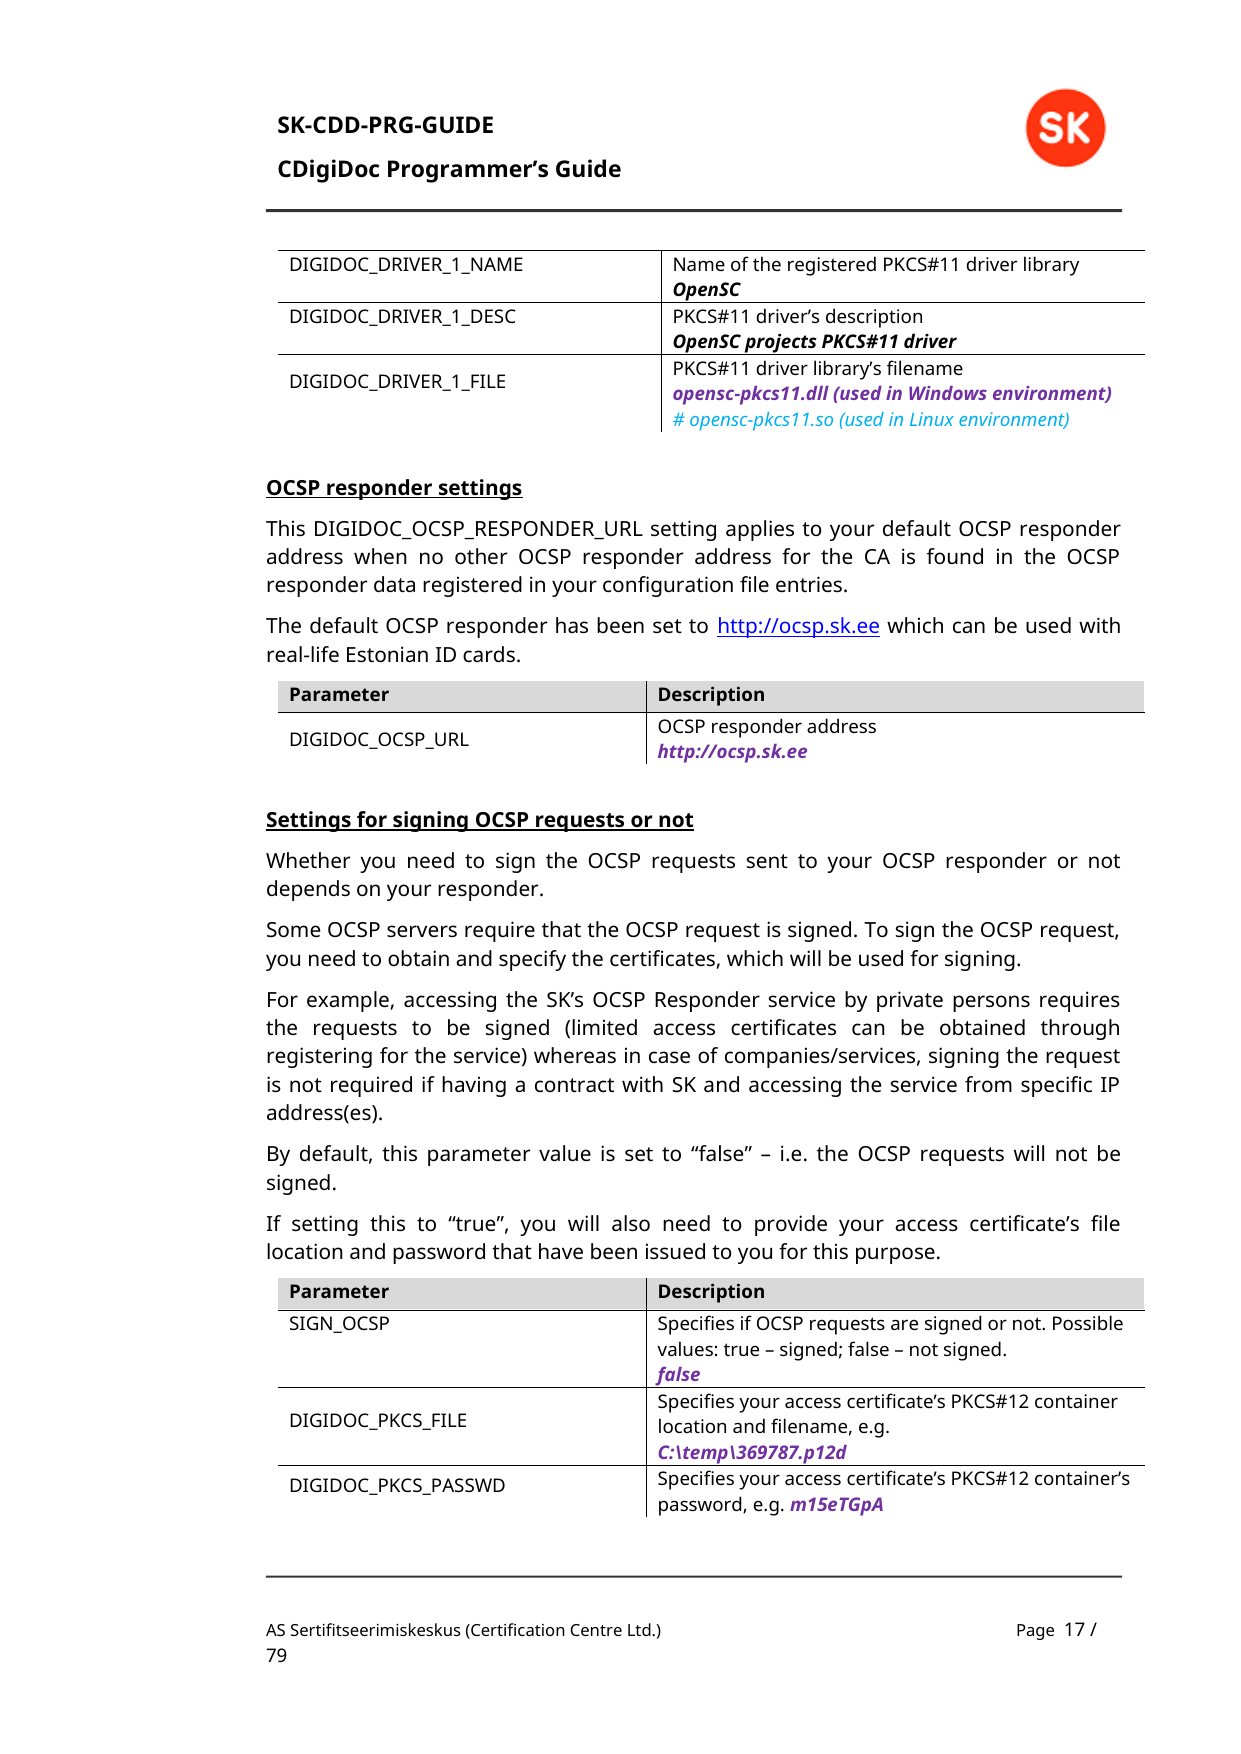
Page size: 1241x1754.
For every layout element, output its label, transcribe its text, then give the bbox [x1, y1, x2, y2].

table_cell Specifies your access certificate’s PKCS#12 container location and filename, e.g. C:\temp\369787.p12d [647, 1388, 1144, 1465]
table_cell DIGIDOC_DRIVER_1_DESC [278, 303, 661, 354]
table_cell Name of the registered PKCS#11 driver library OpenSC [662, 251, 1144, 302]
text Settings for signing OCSP requests or not [266, 805, 1122, 833]
table_cell DIGIDOC_PKCS_FILE [278, 1388, 646, 1465]
table_cell DIGIDOC_DRIVER_1_NAME [278, 251, 661, 302]
table_cell PKCS#11 driver’s description OpenSC projects PKCS#11 driver [662, 303, 1144, 354]
text Whether you need to sign the OCSP requests sent to your OCSP responder or not depends on your responder. [266, 846, 1122, 903]
text If setting this to “true”, you will also need to provide your access certificate’s file location and password that have been issued to you for this purpose. [266, 1209, 1122, 1266]
table_cell DIGIDOC_PKCS_PASSWD [278, 1466, 646, 1517]
table_cell Specifies your access certificate’s PKCS#12 container’s password, e.g. m15eTGpA [647, 1466, 1144, 1517]
text This DIGIDOC_OCSP_RESPONDER_URL setting applies to your default OCSP responder address when no other OCSP responder address for the CA is found in the OCSP responder data registered in your configuration file entries. [266, 514, 1122, 599]
table_header Description [647, 681, 1144, 712]
table_header Parameter [278, 1278, 646, 1309]
table_cell DIGIDOC_OCSP_URL [278, 713, 646, 764]
picture [1024, 87, 1110, 170]
table_cell OCSP responder address http://ocsp.sk.ee [647, 713, 1144, 764]
table_cell SIGN_OCSP [278, 1311, 646, 1387]
table_cell Specifies if OCSP requests are signed or not. Possible values: true – signed; false – not signed. false [647, 1311, 1144, 1387]
table_cell PKCS#11 driver library’s filename opensc-pkcs11.dll (used in Windows environment) # opensc-pkcs11.so (used in Linux environment) [662, 355, 1144, 432]
table_cell DIGIDOC_DRIVER_1_FILE [278, 355, 661, 432]
text By default, this parameter value is set to “false” – i.e. the OCSP requests will not be signed. [266, 1139, 1122, 1196]
table_header Parameter [278, 681, 646, 712]
text For example, accessing the SK’s OCSP Responder service by private persons requires the requests to be signed (limited access certificates can be obtained through registering for the service) whereas in case of companies/services, signing the request is not required if having a contract with SK and accessing the service from specific IP address(es). [266, 985, 1122, 1127]
text The default OCSP responder has been set to http://ocsp.sk.ee which can be used with real-life Estonian ID cards. [266, 611, 1122, 668]
text Some OCSP servers require that the OCSP request is signed. To sign the OCSP request, you need to obtain and specify the certificates, which will be used for signing. [266, 915, 1122, 972]
table_header Description [647, 1278, 1144, 1309]
text OCSP responder settings [266, 473, 1122, 501]
